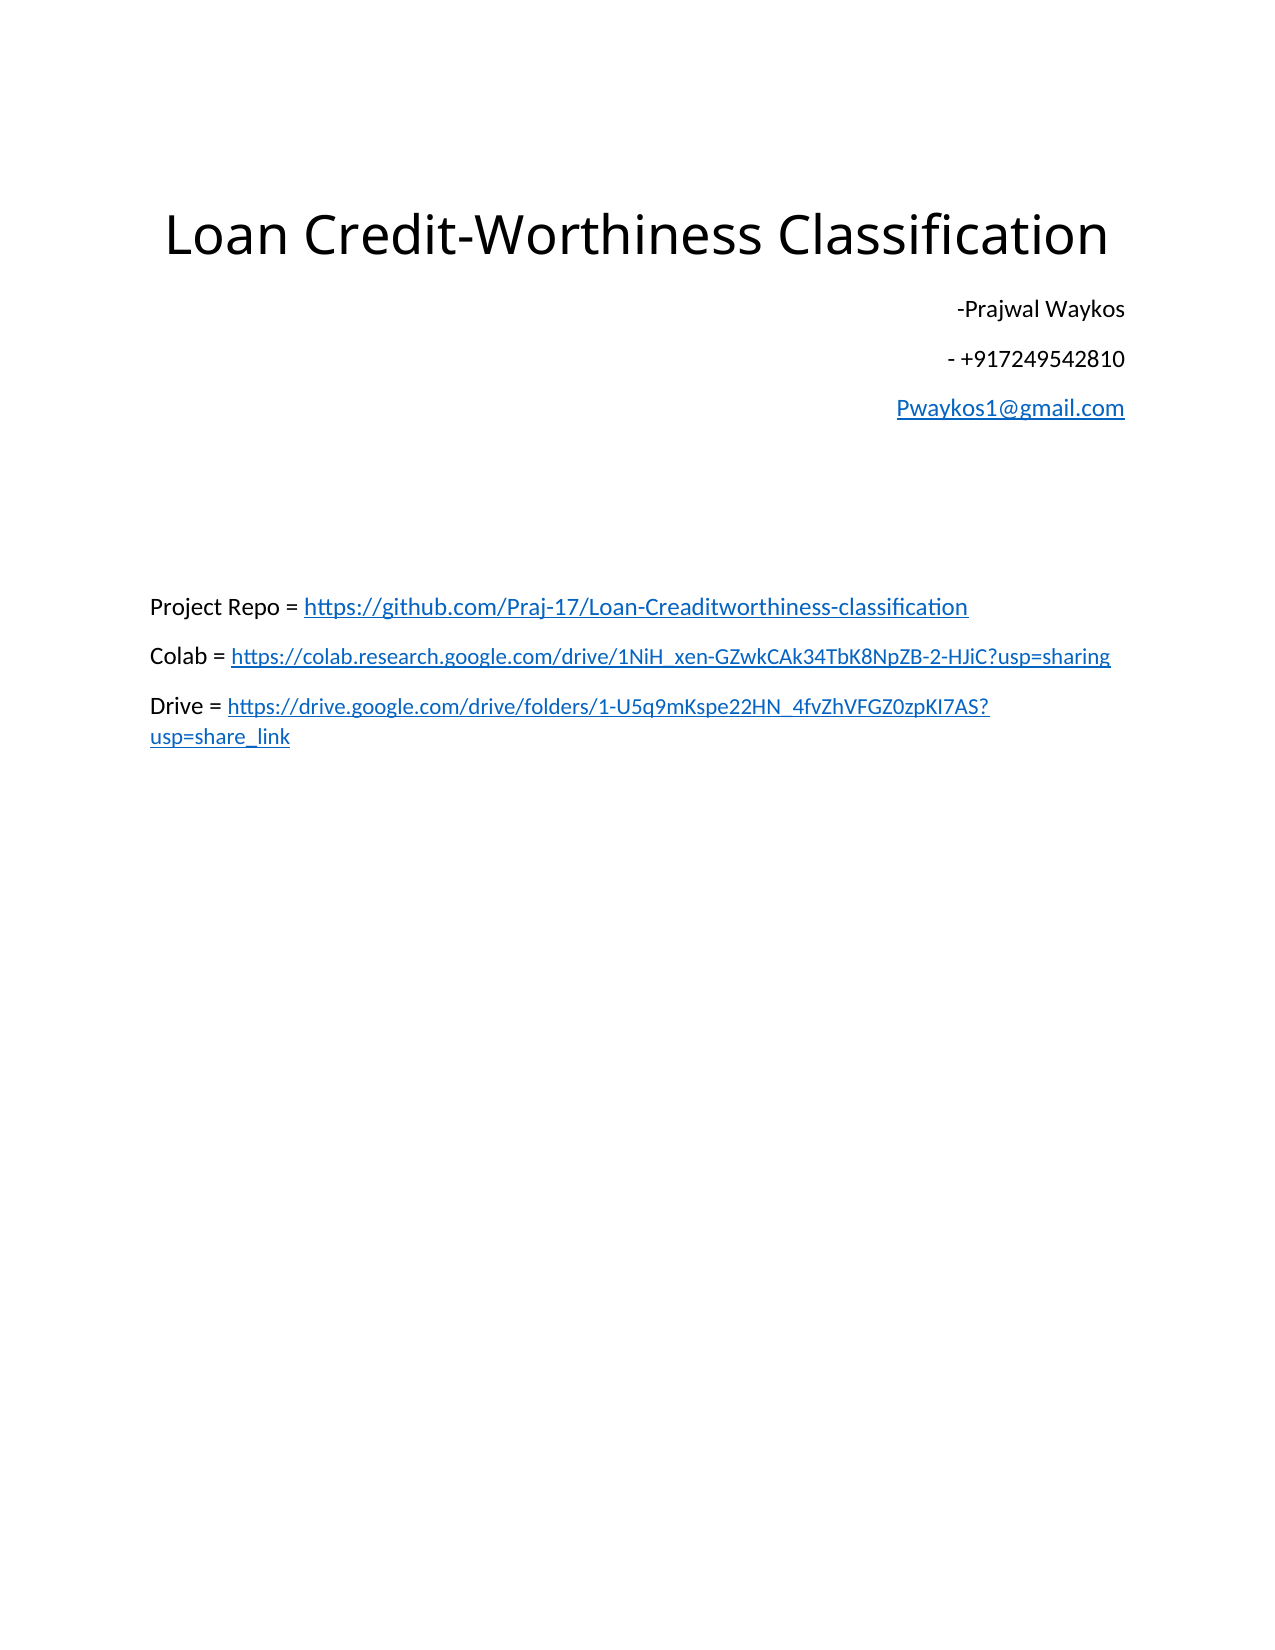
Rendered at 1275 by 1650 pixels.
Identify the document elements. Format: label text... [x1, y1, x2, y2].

text Project Repo = https://github.com/Praj-17/Loan-Creaditworthiness-classification [150, 591, 1125, 621]
text - +917249542810 [150, 343, 1125, 373]
text Loan Credit-Worthiness Classification [150, 197, 1125, 271]
text Colab = https://colab.research.google.com/drive/1NiH_xen-GZwkCAk34TbK8NpZB-2-HJiC?usp=sharing [150, 640, 1125, 671]
text -Prajwal Waykos [150, 293, 1125, 324]
text Drive = https://drive.google.com/drive/folders/1-U5q9mKspe22HN_4fvZhVFGZ0zpKI7AS?usp=share_link [150, 690, 1125, 751]
text Pwaykos1@gmail.com [150, 392, 1125, 423]
